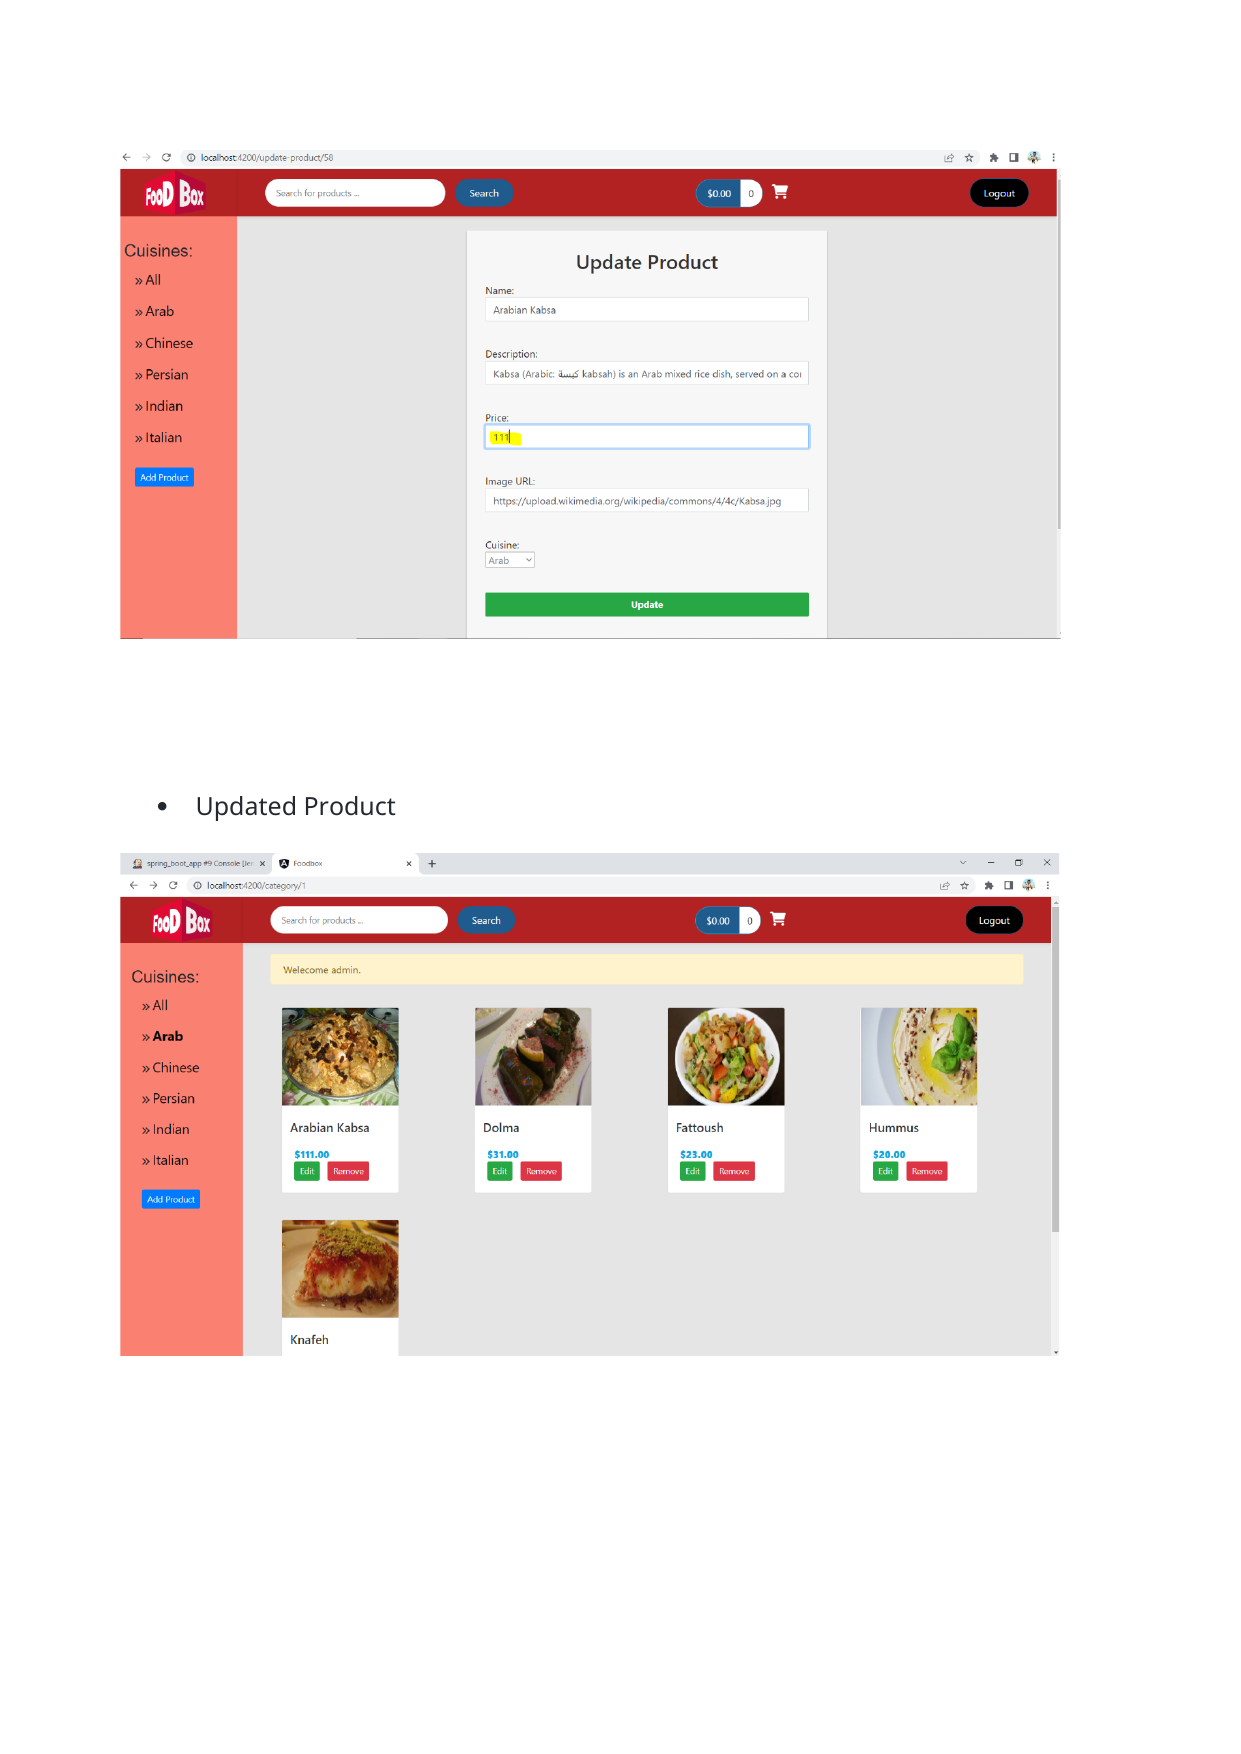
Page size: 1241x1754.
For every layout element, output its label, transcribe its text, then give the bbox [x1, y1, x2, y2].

list Updated Product [158, 789, 1090, 823]
picture [120, 853, 1060, 1356]
picture [120, 150, 1061, 639]
